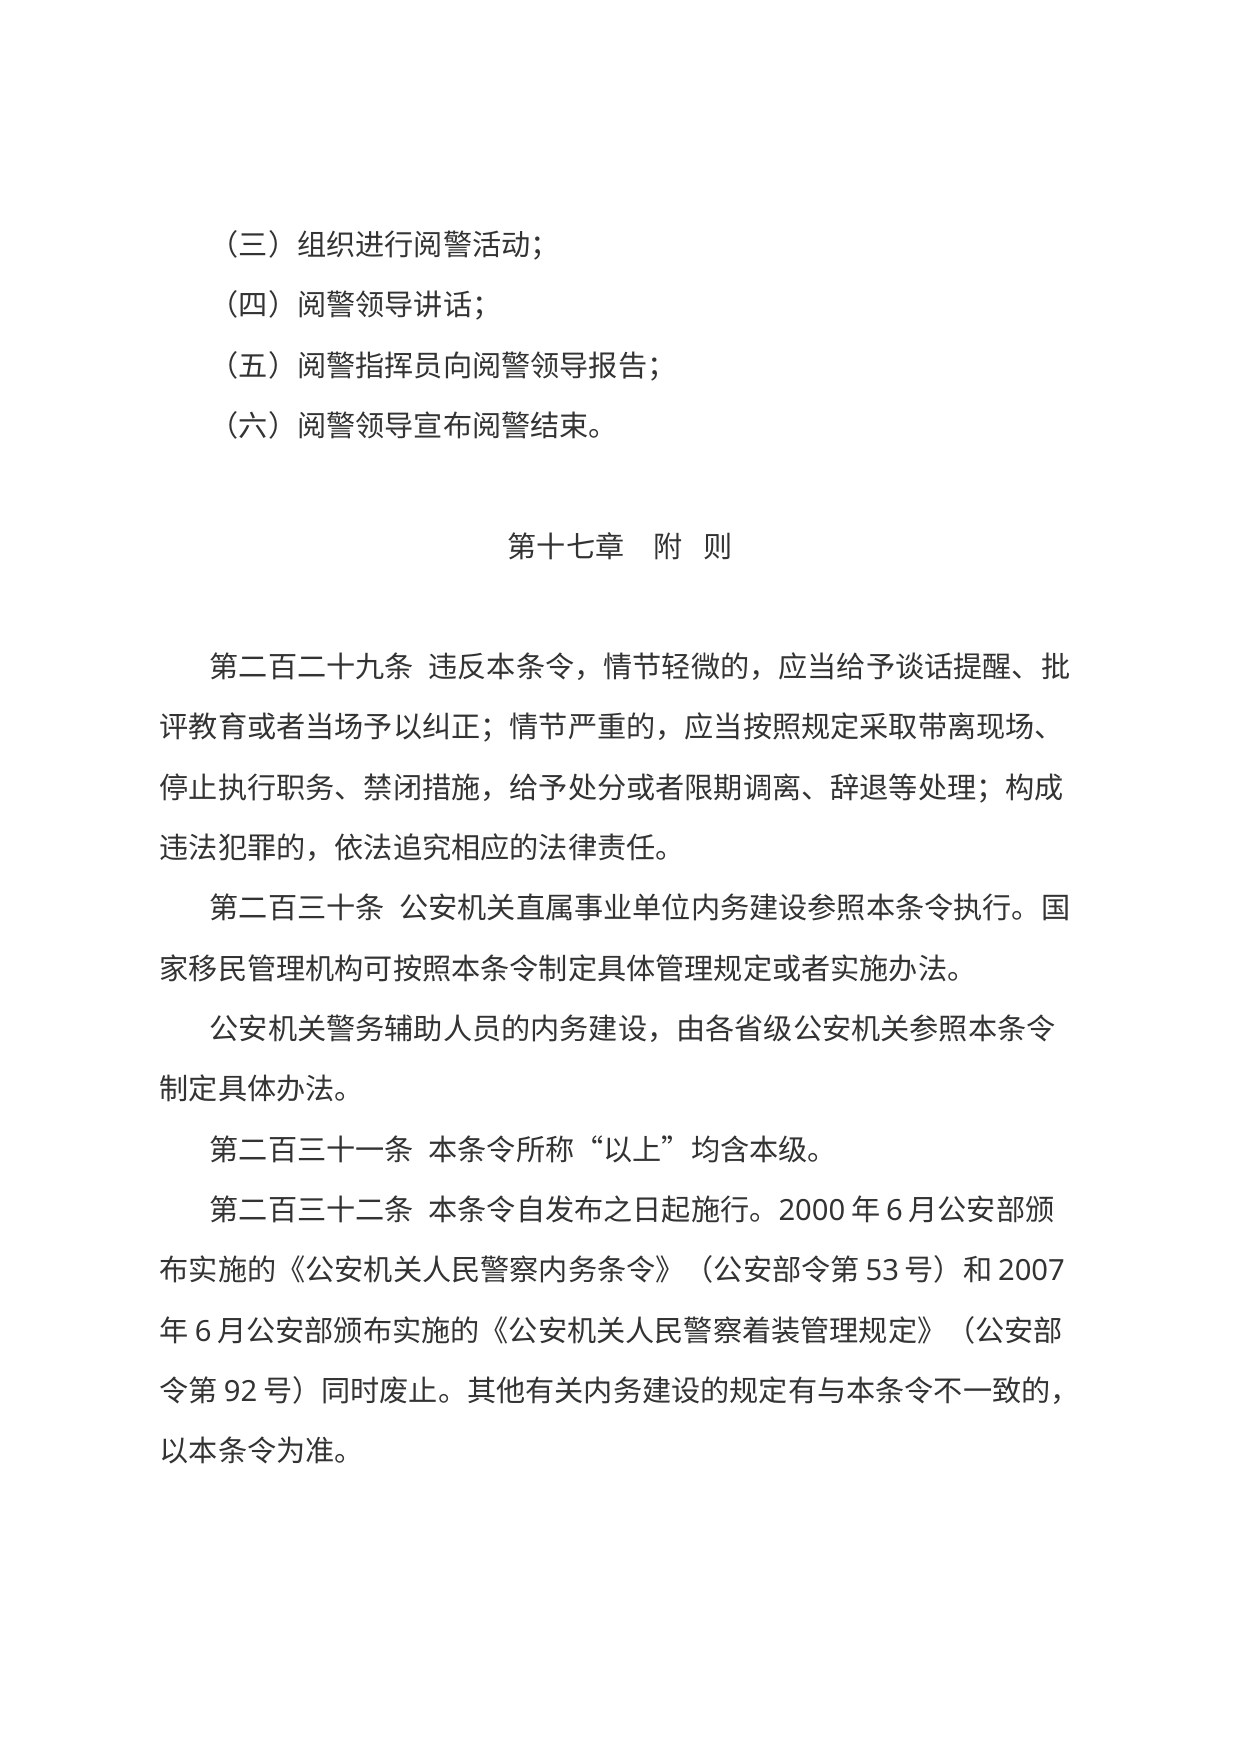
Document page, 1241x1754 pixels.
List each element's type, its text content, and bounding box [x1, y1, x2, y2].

text 第二百三十一条 本条令所称“以上”均含本级。 [159, 1117, 1081, 1178]
text 第十七章 附 则 [159, 514, 1081, 574]
text 公安机关警务辅助人员的内务建设，由各省级公安机关参照本条令制定具体办法。 [159, 997, 1081, 1117]
text （五）阅警指挥员向阅警领导报告； [159, 333, 1081, 393]
text （四）阅警领导讲话； [159, 273, 1081, 333]
text 第二百三十二条 本条令自发布之日起施行。2000年6月公安部颁布实施的《公安机关人民警察内务条令》（公安部令第53号）和2007年6月公安部颁布实施的《公安机关人民警察着装管理规定》（公安部令第92号）同时废止。其他有关内务建设的规定有与本条令不一致的，以本条令为准。 [159, 1178, 1081, 1479]
text （六）阅警领导宣布阅警结束。 [159, 393, 1081, 454]
text （三）组织进行阅警活动； [159, 213, 1081, 273]
text 第二百三十条 公安机关直属事业单位内务建设参照本条令执行。国家移民管理机构可按照本条令制定具体管理规定或者实施办法。 [159, 876, 1081, 997]
text 第二百二十九条 违反本条令，情节轻微的，应当给予谈话提醒、批评教育或者当场予以纠正；情节严重的，应当按照规定采取带离现场、停止执行职务、禁闭措施，给予处分或者限期调离、辞退等处理；构成违法犯罪的，依法追究相应的法律责任。 [159, 635, 1081, 876]
